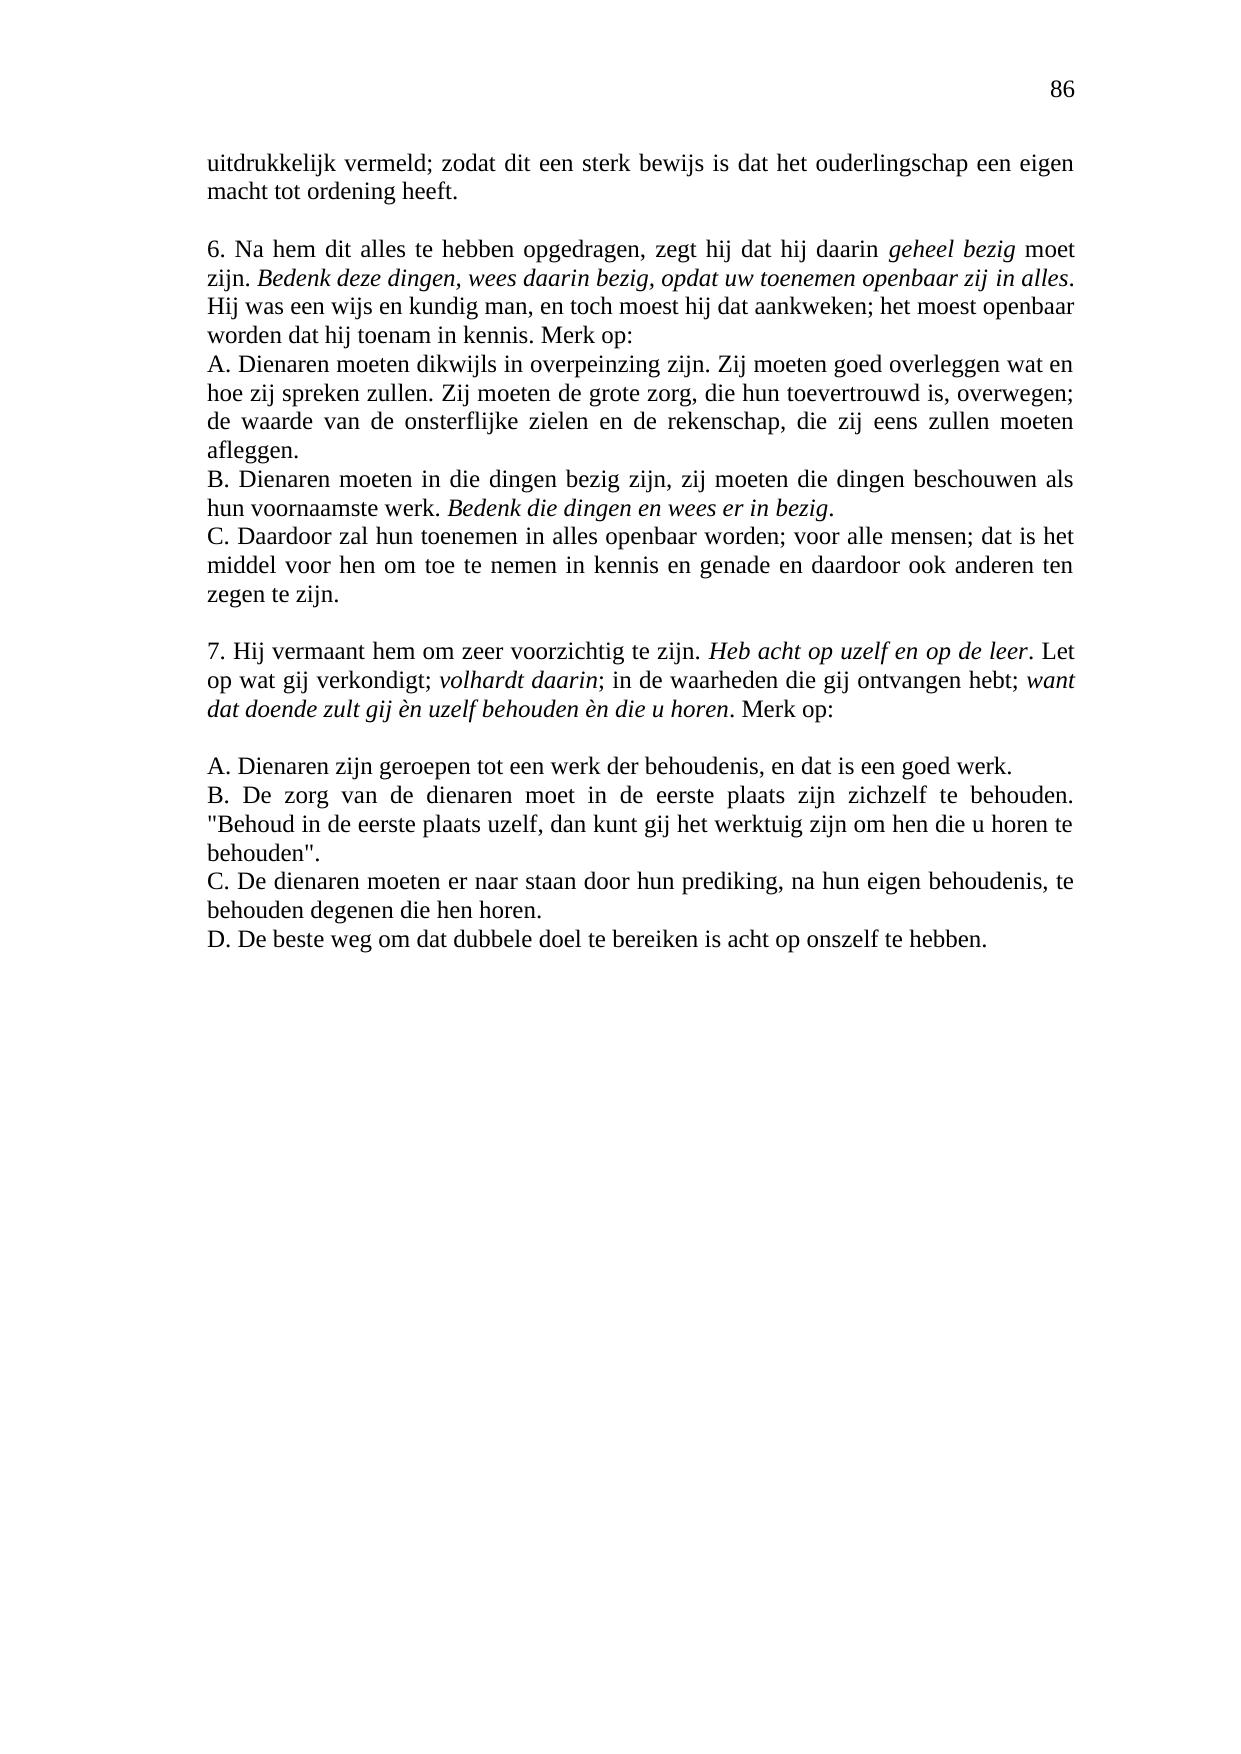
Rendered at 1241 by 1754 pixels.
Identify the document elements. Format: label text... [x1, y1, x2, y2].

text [207, 148, 1075, 205]
text D. De beste weg om dat dubbele doel te bereiken is acht op onszelf te hebben. [207, 924, 1075, 953]
text B. Dienaren moeten in die dingen bezig zijn, zij moeten die dingen beschouwen als hun voornaamste werk. Bedenk die dingen en wees er in bezig. [207, 464, 1075, 521]
text C. De dienaren moeten er naar staan door hun prediking, na hun eigen behoudenis, te behouden degenen die hen horen. [207, 866, 1075, 924]
text A. Dienaren moeten dikwijls in overpeinzing zijn. Zij moeten goed overleggen wat en hoe zij spreken zullen. Zij moeten de grote zorg, die hun toevertrouwd is, overwegen; de waarde van de onsterflijke zielen en de rekenschap, die zij eens zullen moeten afleggen. [207, 349, 1075, 464]
text 6. Na hem dit alles te hebben opgedragen, zegt hij dat hij daarin geheel bezig moet zijn. Bedenk deze dingen, wees daarin bezig, opdat uw toenemen openbaar zij in alles. Hij was een wijs en kundig man, en toch moest hij dat aankweken; het moest openbaar worden dat hij toenam in kennis. Merk op: [207, 234, 1075, 349]
text C. Daardoor zal hun toenemen in alles openbaar worden; voor alle mensen; dat is het middel voor hen om toe te nemen in kennis en genade en daardoor ook anderen ten zegen te zijn. [207, 521, 1075, 608]
text B. De zorg van de dienaren moet in de eerste plaats zijn zichzelf te behouden. "Behoud in de eerste plaats uzelf, dan kunt gij het werktuig zijn om hen die u horen te behouden". [207, 780, 1075, 866]
text 7. Hij vermaant hem om zeer voorzichtig te zijn. Heb acht op uzelf en op de leer. Let op wat gij verkondigt; volhardt daarin; in de waarheden die gij ontvangen hebt; want dat doende zult gij èn uzelf behouden èn die u horen. Merk op: [207, 636, 1075, 723]
text A. Dienaren zijn geroepen tot een werk der behoudenis, en dat is een goed werk. [207, 751, 1075, 780]
